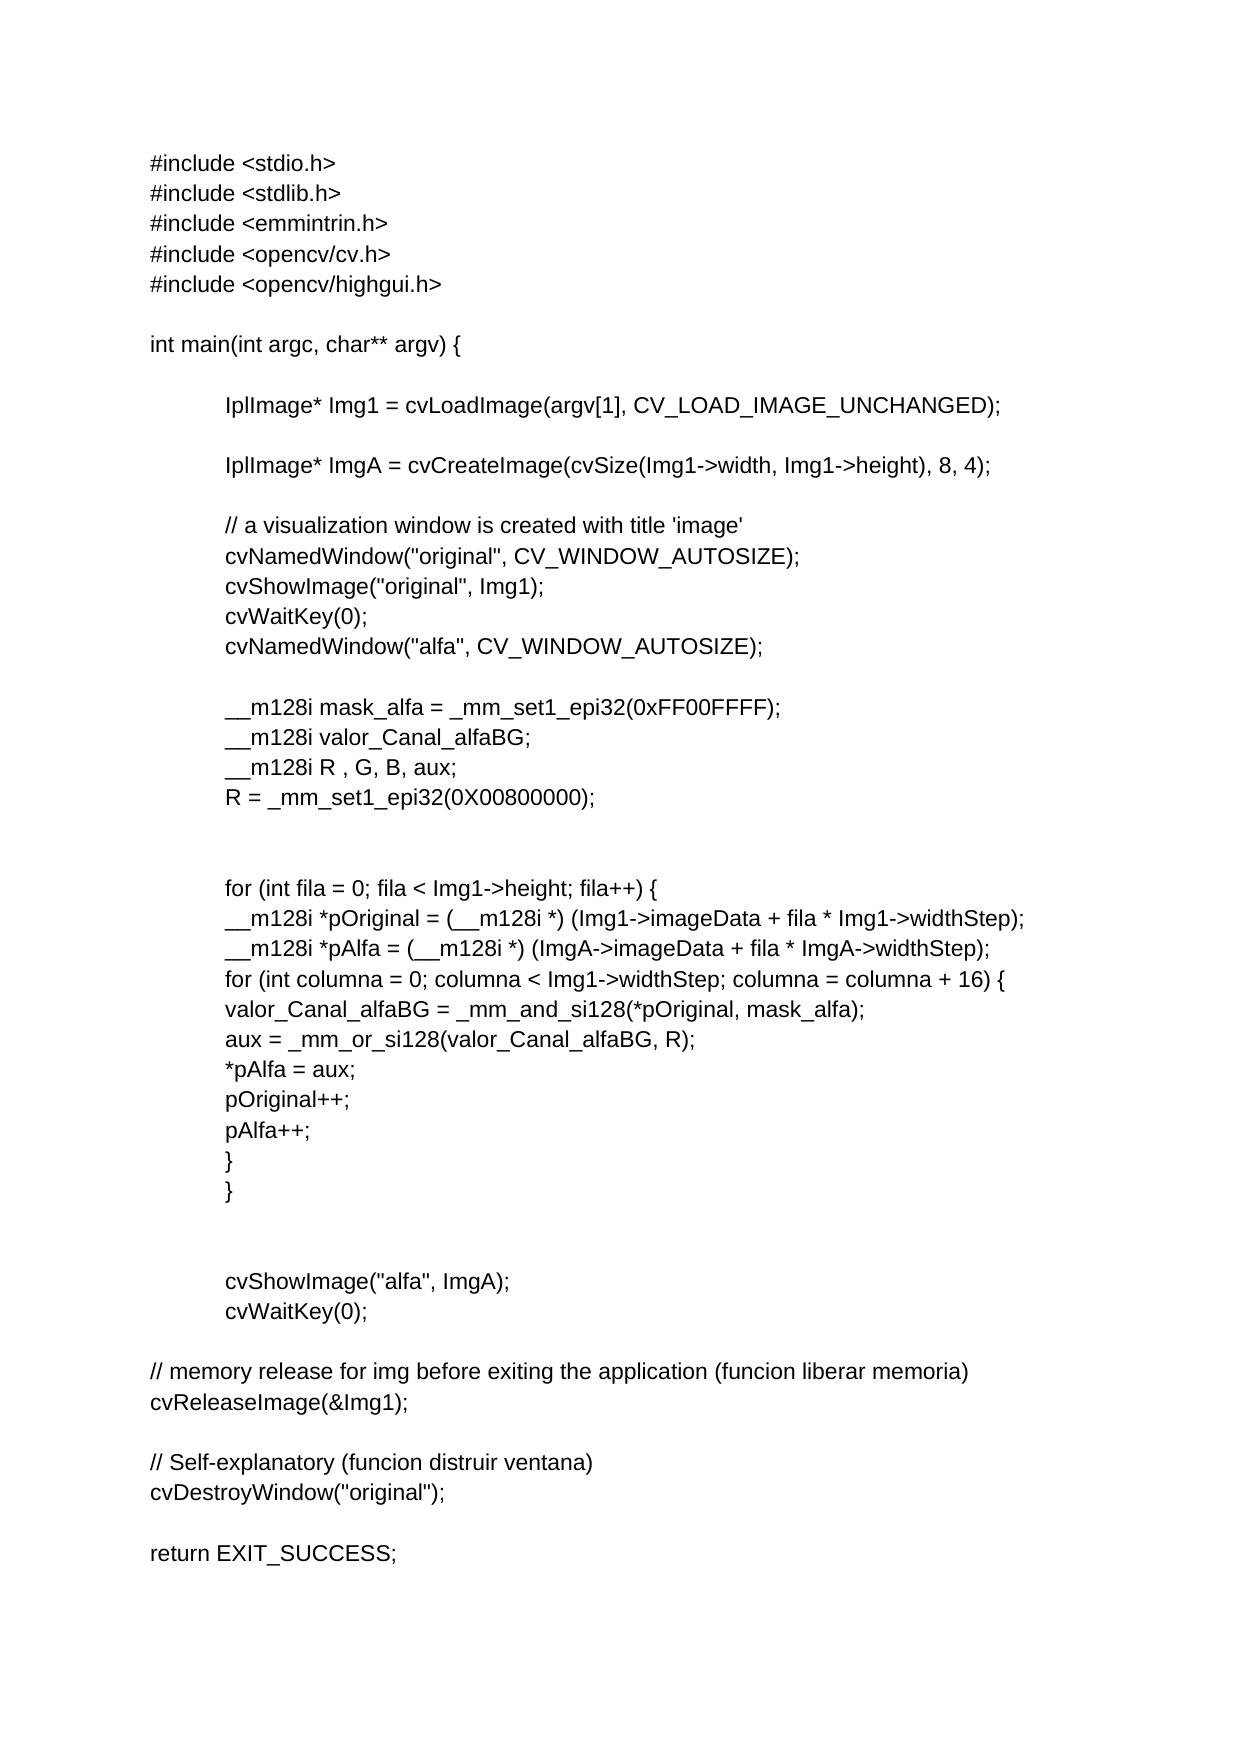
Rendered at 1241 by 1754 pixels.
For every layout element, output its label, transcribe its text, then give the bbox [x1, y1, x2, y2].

text cvWaitKey(0); [150, 1298, 1090, 1324]
text cvShowImage("original", Img1); [150, 573, 1090, 599]
text // memory release for img before exiting the application (funcion liberar memoria) [150, 1358, 1090, 1385]
text #include <opencv/highgui.h> [150, 271, 1090, 297]
text __m128i *pAlfa = (__m128i *) (ImgA->imageData + fila * ImgA->widthStep); [150, 935, 1090, 962]
text #include <emmintrin.h> [150, 210, 1090, 237]
text __m128i valor_Canal_alfaBG; [150, 724, 1090, 750]
text for (int fila = 0; fila < Img1->height; fila++) { [150, 875, 1090, 901]
text pAlfa++; [150, 1117, 1090, 1143]
text IplImage* ImgA = cvCreateImage(cvSize(Img1->width, Img1->height), 8, 4); [150, 452, 1090, 478]
text } [150, 1147, 1090, 1173]
text cvNamedWindow("alfa", CV_WINDOW_AUTOSIZE); [150, 633, 1090, 660]
text #include <stdio.h> [150, 150, 1090, 176]
text aux = _mm_or_si128(valor_Canal_alfaBG, R); [150, 1026, 1090, 1052]
text __m128i R , G, B, aux; [150, 754, 1090, 781]
text valor_Canal_alfaBG = _mm_and_si128(*pOriginal, mask_alfa); [150, 996, 1090, 1022]
text cvWaitKey(0); [150, 603, 1090, 629]
text cvDestroyWindow("original"); [150, 1479, 1090, 1506]
text __m128i *pOriginal = (__m128i *) (Img1->imageData + fila * Img1->widthStep); [150, 905, 1090, 932]
text return EXIT_SUCCESS; [150, 1539, 1090, 1566]
text *pAlfa = aux; [150, 1056, 1090, 1083]
text // Self-explanatory (funcion distruir ventana) [150, 1449, 1090, 1475]
text cvReleaseImage(&Img1); [150, 1388, 1090, 1415]
text #include <opencv/cv.h> [150, 241, 1090, 267]
text } [150, 1177, 1090, 1203]
text // a visualization window is created with title 'image' [150, 512, 1090, 539]
text for (int columna = 0; columna < Img1->widthStep; columna = columna + 16) { [150, 966, 1090, 992]
text __m128i mask_alfa = _mm_set1_epi32(0xFF00FFFF); [150, 694, 1090, 720]
text int main(int argc, char** argv) { [150, 331, 1090, 358]
text #include <stdlib.h> [150, 180, 1090, 207]
text IplImage* Img1 = cvLoadImage(argv[1], CV_LOAD_IMAGE_UNCHANGED); [150, 392, 1090, 418]
text pOriginal++; [150, 1086, 1090, 1113]
text R = _mm_set1_epi32(0X00800000); [150, 784, 1090, 811]
text cvNamedWindow("original", CV_WINDOW_AUTOSIZE); [150, 543, 1090, 569]
text cvShowImage("alfa", ImgA); [150, 1268, 1090, 1294]
